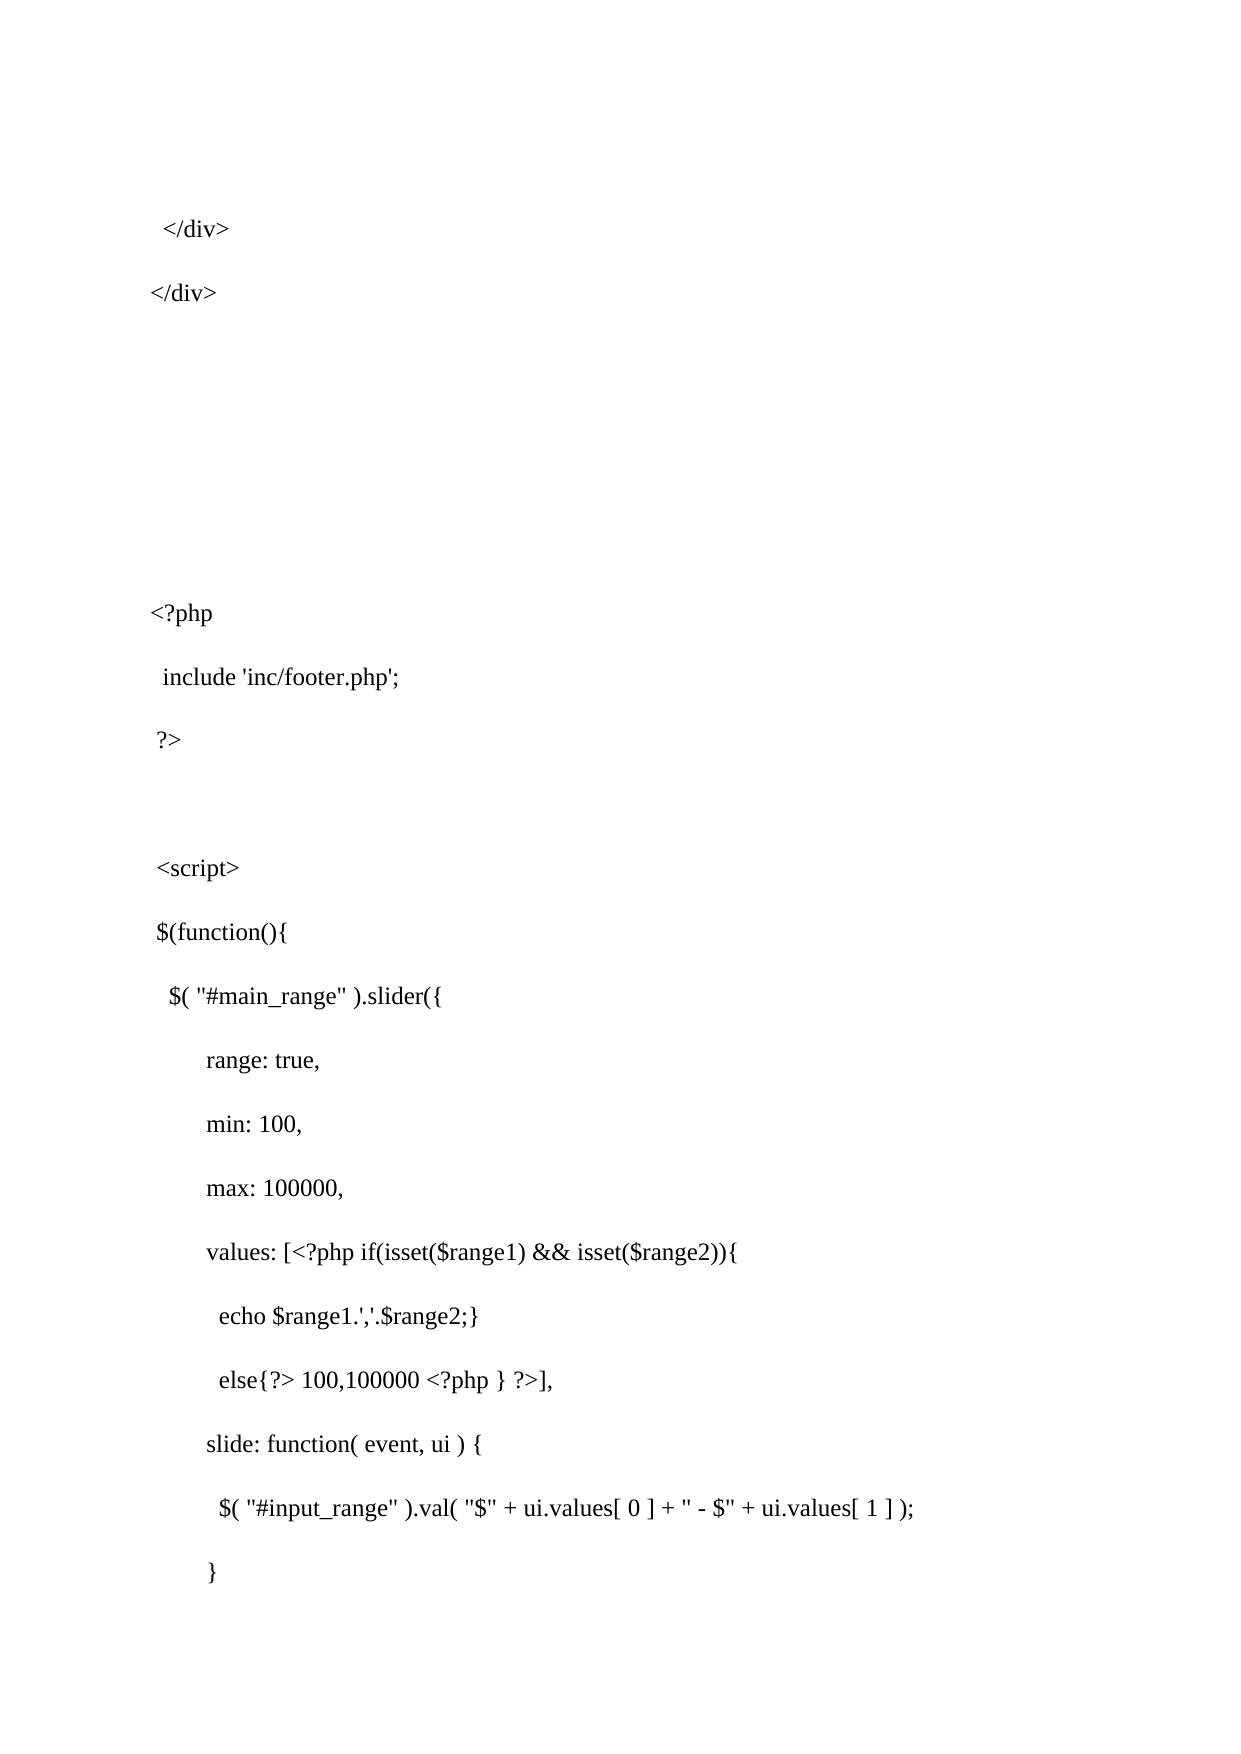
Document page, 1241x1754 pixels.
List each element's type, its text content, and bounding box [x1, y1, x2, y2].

text } [150, 1557, 1090, 1586]
text include 'inc/footer.php'; [150, 662, 1090, 690]
text echo $range1.','.$range2;} [150, 1301, 1090, 1330]
text range: true, [150, 1045, 1090, 1074]
text </div> [150, 214, 1090, 243]
text $(function(){ [150, 917, 1090, 946]
text else{?> 100,100000 <?php } ?>], [150, 1365, 1090, 1394]
text ?> [150, 726, 1090, 754]
text min: 100, [150, 1109, 1090, 1138]
text $( "#main_range" ).slider({ [150, 981, 1090, 1010]
text values: [<?php if(isset($range1) && isset($range2)){ [150, 1237, 1090, 1266]
text max: 100000, [150, 1173, 1090, 1202]
text slide: function( event, ui ) { [150, 1429, 1090, 1458]
text <?php [150, 598, 1090, 626]
text <script> [150, 853, 1090, 882]
text $( "#input_range" ).val( "$" + ui.values[ 0 ] + " - $" + ui.values[ 1 ] ); [150, 1493, 1090, 1522]
text </div> [150, 278, 1090, 307]
